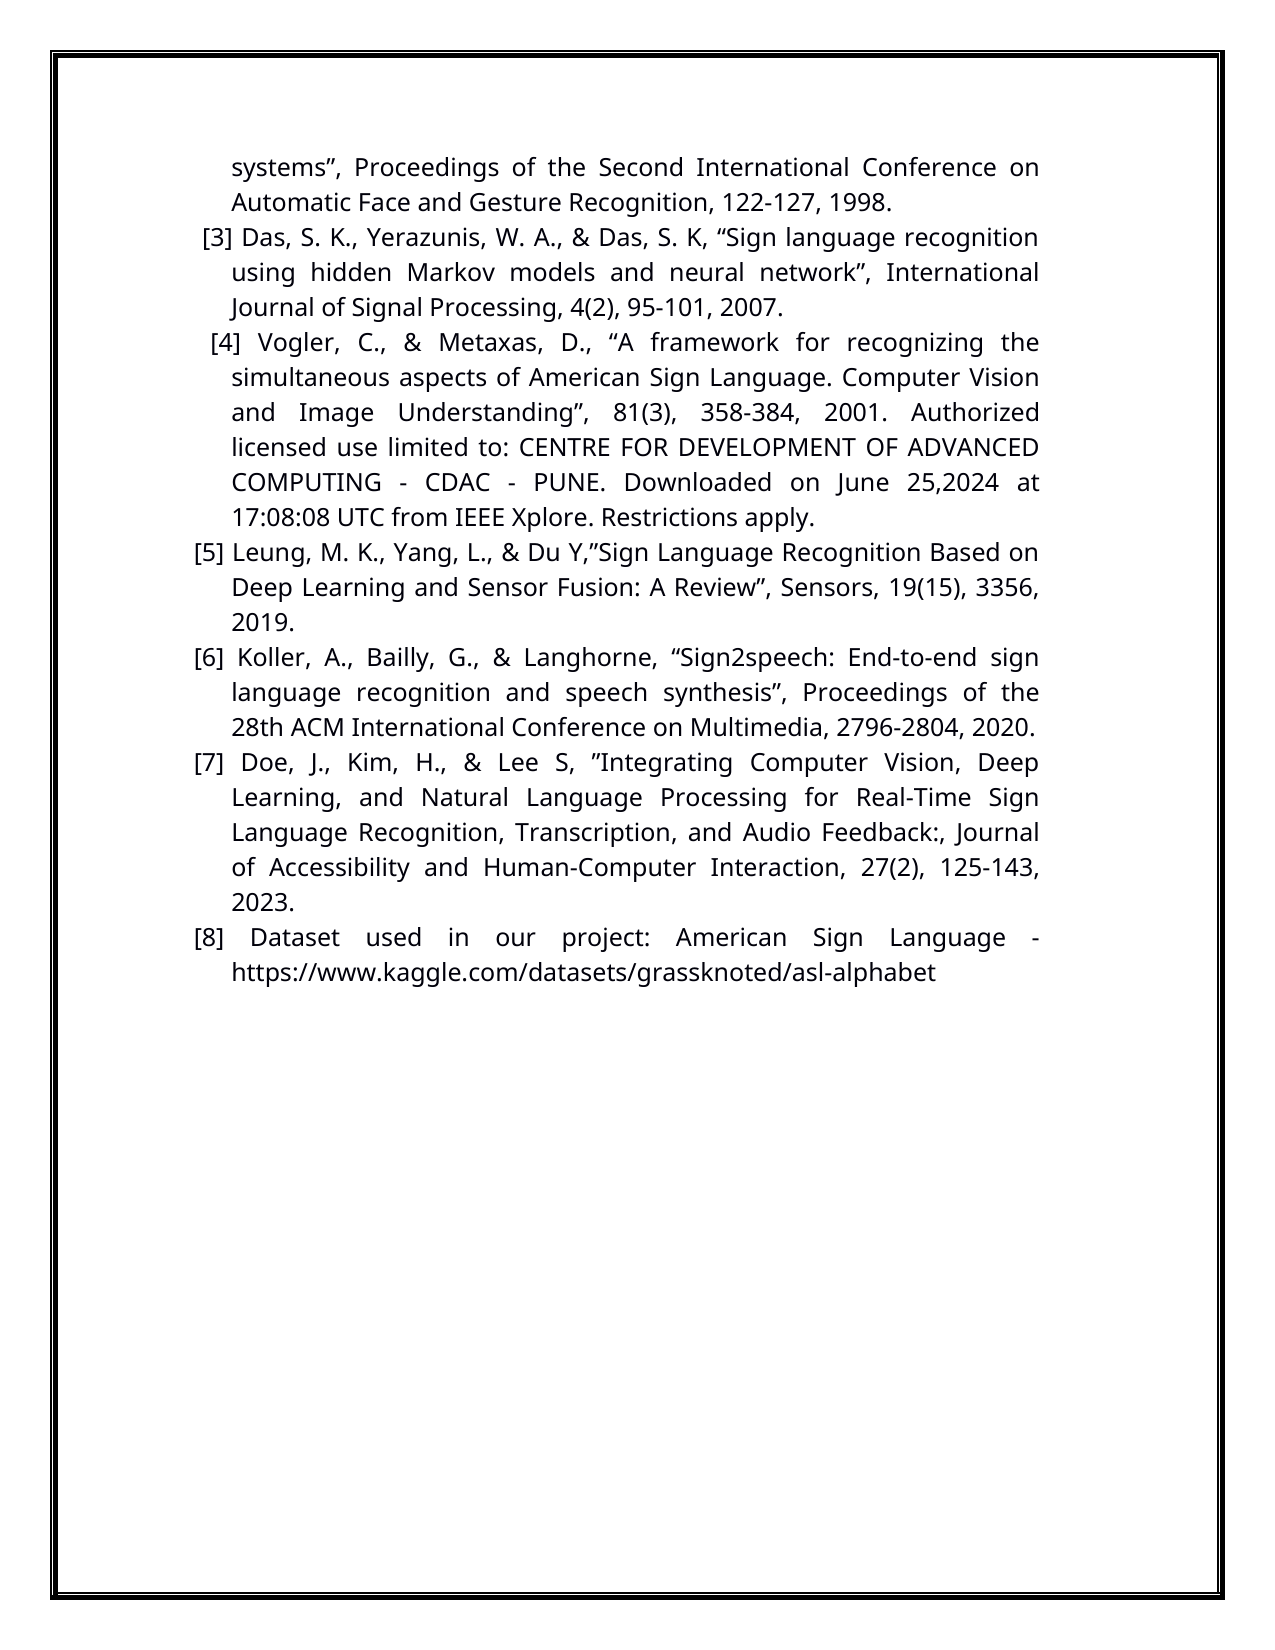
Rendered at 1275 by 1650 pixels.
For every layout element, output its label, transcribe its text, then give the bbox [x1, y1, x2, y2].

list [8] Dataset used in our project: American Sign Language - https://www.kaggle.com/datasets/grassknoted/asl-alphabet [193, 920, 1041, 989]
list [4] Vogler, C., & Metaxas, D., “A framework for recognizing the simultaneous aspects of American Sign Language. Computer Vision and Image Understanding”, 81(3), 358-384, 2001. Authorized licensed use limited to: CENTRE FOR DEVELOPMENT OF ADVANCED COMPUTING - CDAC - PUNE. Downloaded on June 25,2024 at 17:08:08 UTC from IEEE Xplore. Restrictions apply. [193, 325, 1041, 534]
list [3] Das, S. K., Yerazunis, W. A., & Das, S. K, “Sign language recognition using hidden Markov models and neural network”, International Journal of Signal Processing, 4(2), 95-101, 2007. [193, 220, 1041, 324]
list [6] Koller, A., Bailly, G., & Langhorne, “Sign2speech: End-to-end sign language recognition and speech synthesis”, Proceedings of the 28th ACM International Conference on Multimedia, 2796-2804, 2020. [193, 640, 1041, 744]
list [5] Leung, M. K., Yang, L., & Du Y,”Sign Language Recognition Based on Deep Learning and Sensor Fusion: A Review”, Sensors, 19(15), 3356, 2019. [193, 535, 1041, 639]
list [7] Doe, J., Kim, H., & Lee S, ”Integrating Computer Vision, Deep Learning, and Natural Language Processing for Real-Time Sign Language Recognition, Transcription, and Audio Feedback:, Journal of Accessibility and Human-Computer Interaction, 27(2), 125-143, 2023. [193, 745, 1041, 919]
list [193, 150, 1041, 219]
